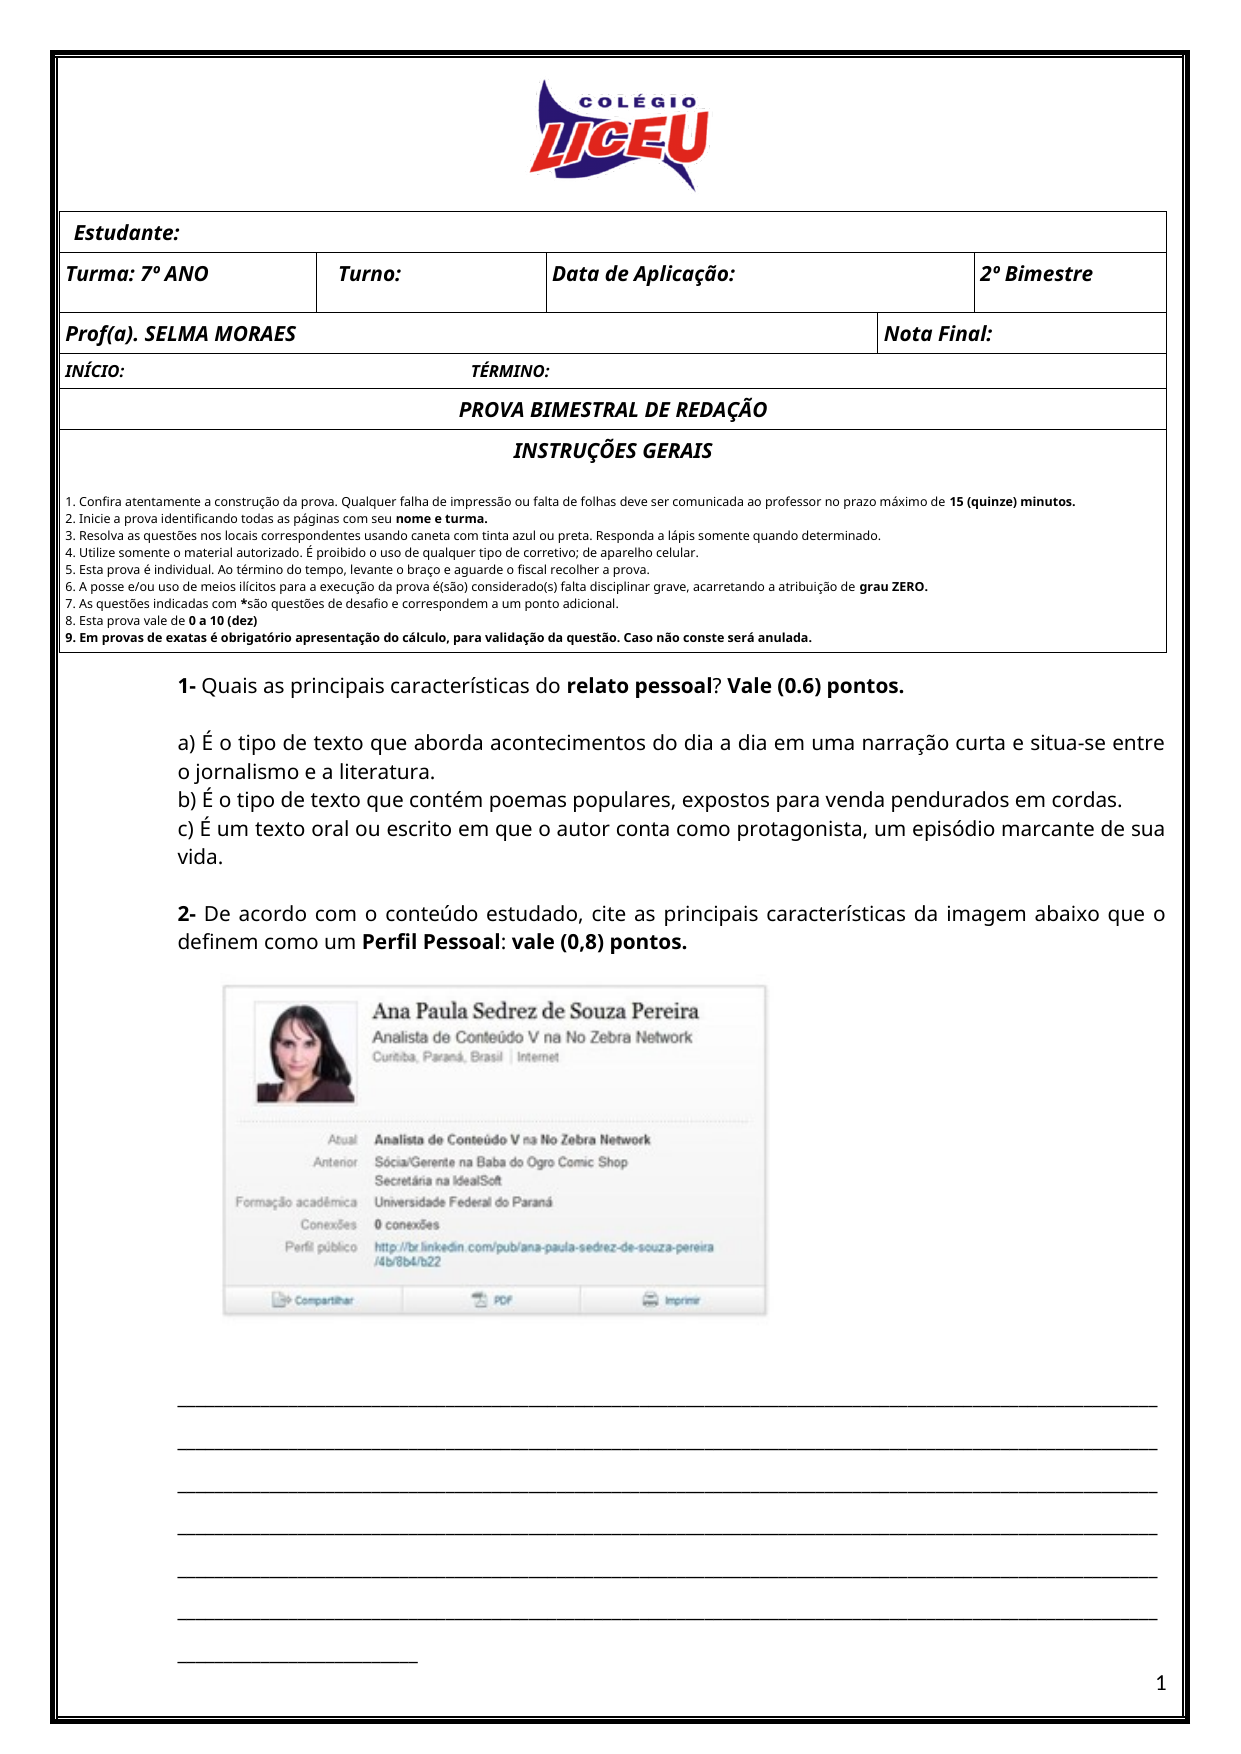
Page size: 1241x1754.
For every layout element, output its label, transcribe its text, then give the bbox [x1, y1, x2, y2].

picture [519, 70, 719, 196]
text c) É um texto oral ou escrito em que o autor conta como protagonista, um episódio marcante de sua vida. [177, 814, 1167, 871]
picture [207, 973, 784, 1329]
table_cell Turma: 7º ANO [60, 253, 316, 312]
text 1- Quais as principais características do relato pessoal? Vale (0.6) pontos. [177, 653, 1167, 700]
table_cell Nota Final: [878, 313, 1166, 353]
text b) É o tipo de texto que contém poemas populares, expostos para venda pendurados em cordas. [177, 785, 1167, 814]
table_header Estudante: [60, 212, 1166, 252]
text ______________________________________________________________________________________________________________________________________________________________________________________________________________________________________________________________________________________________________________________________________________________________________________________________________________________________________________________________________________________________________________________________________________________________________________________________________________________________________________________________________________________ [177, 1382, 1167, 1667]
text a) É o tipo de texto que aborda acontecimentos do dia a dia em uma narração curta e situa-se entre o jornalismo e a literatura. [177, 728, 1167, 785]
table_cell INÍCIO: TÉRMINO: [60, 354, 1166, 388]
table_cell Turno: [317, 253, 546, 312]
table_cell PROVA BIMESTRAL DE REDAÇÃO [60, 389, 1166, 429]
table_cell 2º Bimestre [975, 253, 1166, 312]
table_cell Data de Aplicação: [547, 253, 974, 312]
table_cell INSTRUÇÕES GERAIS 1. Confira atentamente a construção da prova. Qualquer falha de impressão ou falta de folhas deve ser comunicada ao professor no prazo máximo de 15 (quinze) minutos. 2. Inicie a prova identificando todas as páginas com seu nome e turma. 3. Resolva as questões nos locais correspondentes usando caneta com tinta azul ou preta. Responda a lápis somente quando determinado. 4. Utilize somente o material autorizado. É proibido o uso de qualquer tipo de corretivo; de aparelho celular. 5. Esta prova é individual. Ao término do tempo, levante o braço e aguarde o fiscal recolher a prova. 6. A posse e/ou uso de meios ilícitos para a execução da prova é(são) considerado(s) falta disciplinar grave, acarretando a atribuição de grau ZERO. 7. As questões indicadas com *são questões de desafio e correspondem a um ponto adicional. 8. Esta prova vale de 0 a 10 (dez) 9. Em provas de exatas é obrigatório apresentação do cálculo, para validação da questão. Caso não conste será anulada. [60, 430, 1166, 652]
table_cell Prof(a). SELMA MORAES [60, 313, 877, 353]
text 2- De acordo com o conteúdo estudado, cite as principais características da imagem abaixo que o definem como um Perfil Pessoal: vale (0,8) pontos. [177, 899, 1167, 956]
